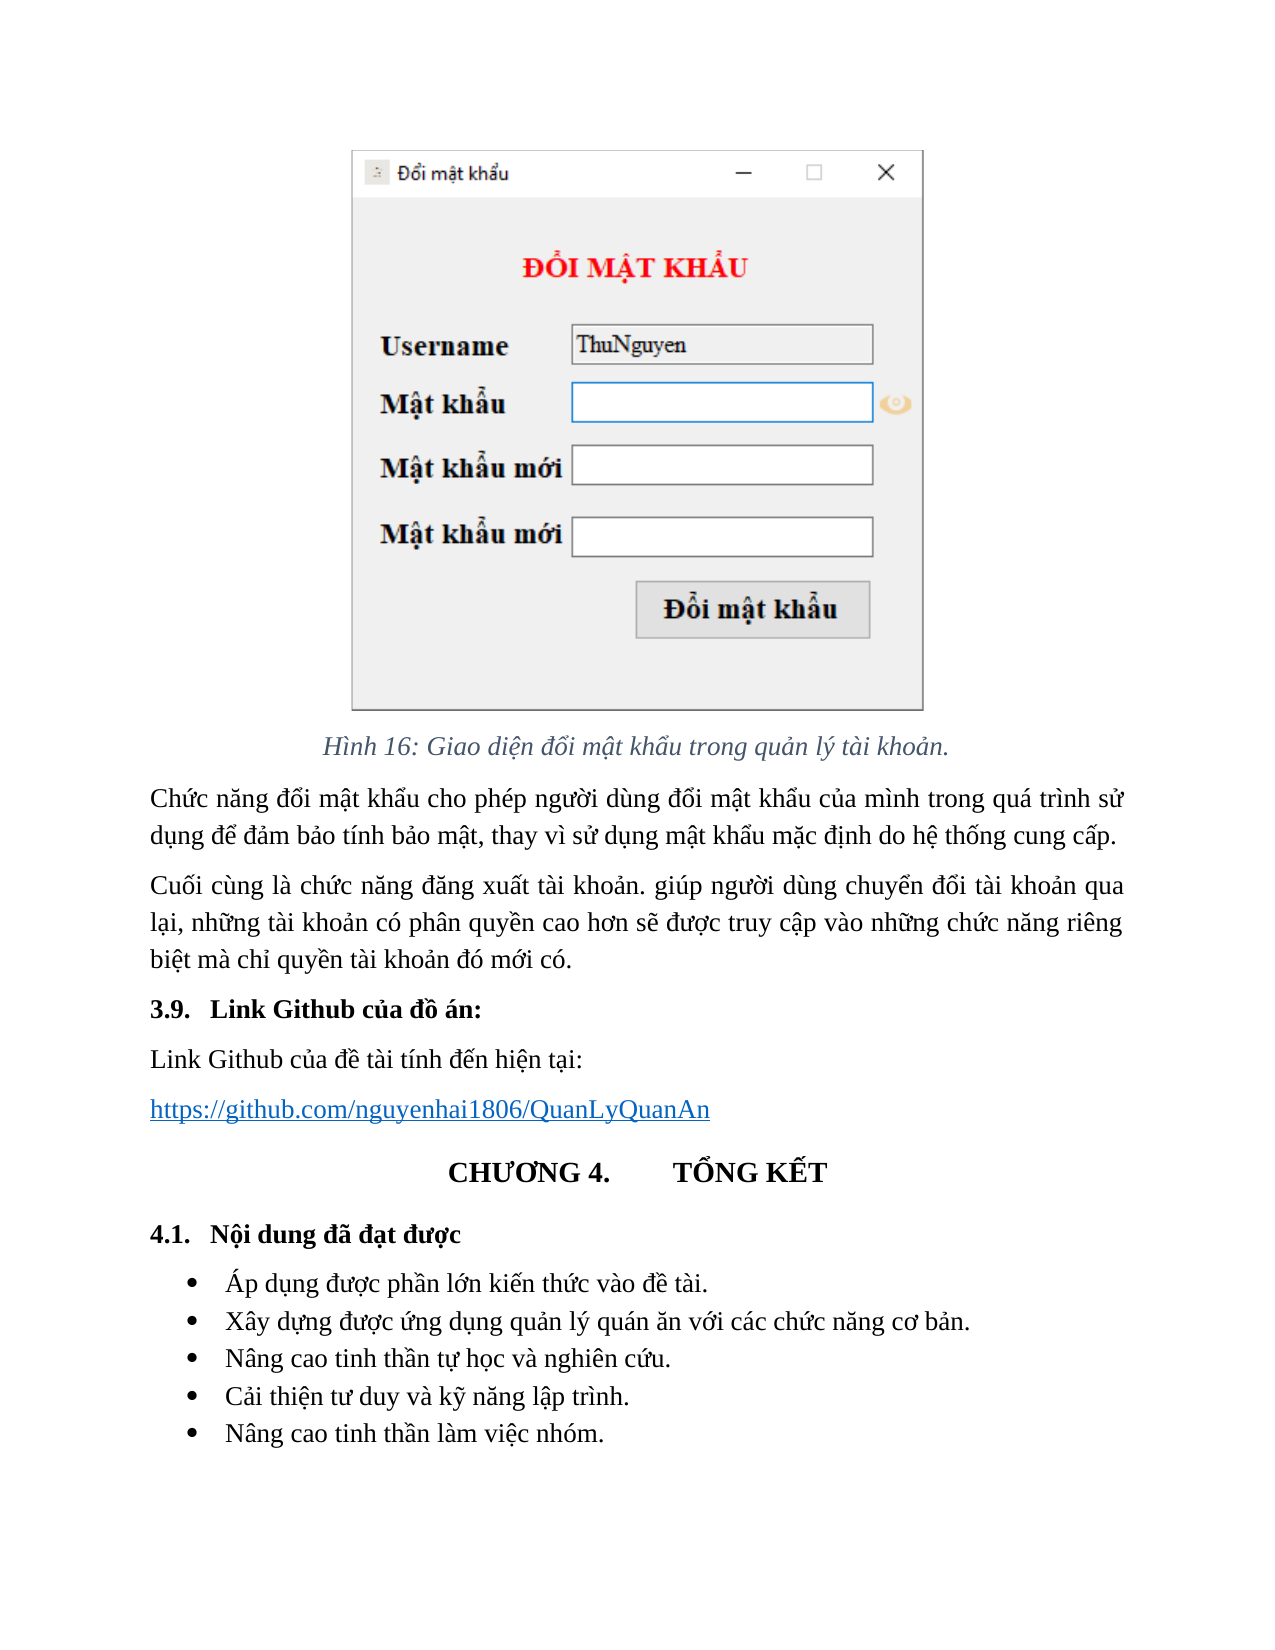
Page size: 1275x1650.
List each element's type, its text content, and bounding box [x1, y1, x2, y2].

subtitle Nội dung đã đạt được [150, 1218, 1125, 1249]
list Cải thiện tư duy và kỹ năng lập trình. [187, 1380, 1125, 1411]
list Áp dụng được phần lớn kiến thức vào đề tài. [187, 1268, 1125, 1299]
text Cuối cùng là chức năng đăng xuất tài khoản. giúp người dùng chuyển đổi tài khoản qua lại, những tài khoản có phân quyền cao hơn sẽ được truy cập vào những chức năng riêng biệt mà chỉ quyền tài khoản đó mới có. [150, 869, 1125, 974]
list Nâng cao tinh thần tự học và nghiên cứu. [187, 1343, 1125, 1374]
text Link Github của đề tài tính đến hiện tại: [150, 1043, 1125, 1074]
subtitle TỔNG KẾT [150, 1155, 1125, 1188]
subtitle Link Github của đồ án: [150, 993, 1125, 1024]
list Xây dựng được ứng dụng quản lý quán ăn với các chức năng cơ bản. [187, 1305, 1125, 1336]
picture [351, 150, 924, 711]
text Hình 16: Giao diện đổi mật khẩu trong quản lý tài khoản. [150, 730, 1125, 761]
text Chức năng đổi mật khẩu cho phép người dùng đổi mật khẩu của mình trong quá trình sử dụng để đảm bảo tính bảo mật, thay vì sử dụng mật khẩu mặc định do hệ thống cung cấp. [150, 782, 1125, 850]
text https://github.com/nguyenhai1806/QuanLyQuanAn [150, 1093, 1125, 1124]
list Nâng cao tinh thần làm việc nhóm. [187, 1418, 1125, 1449]
